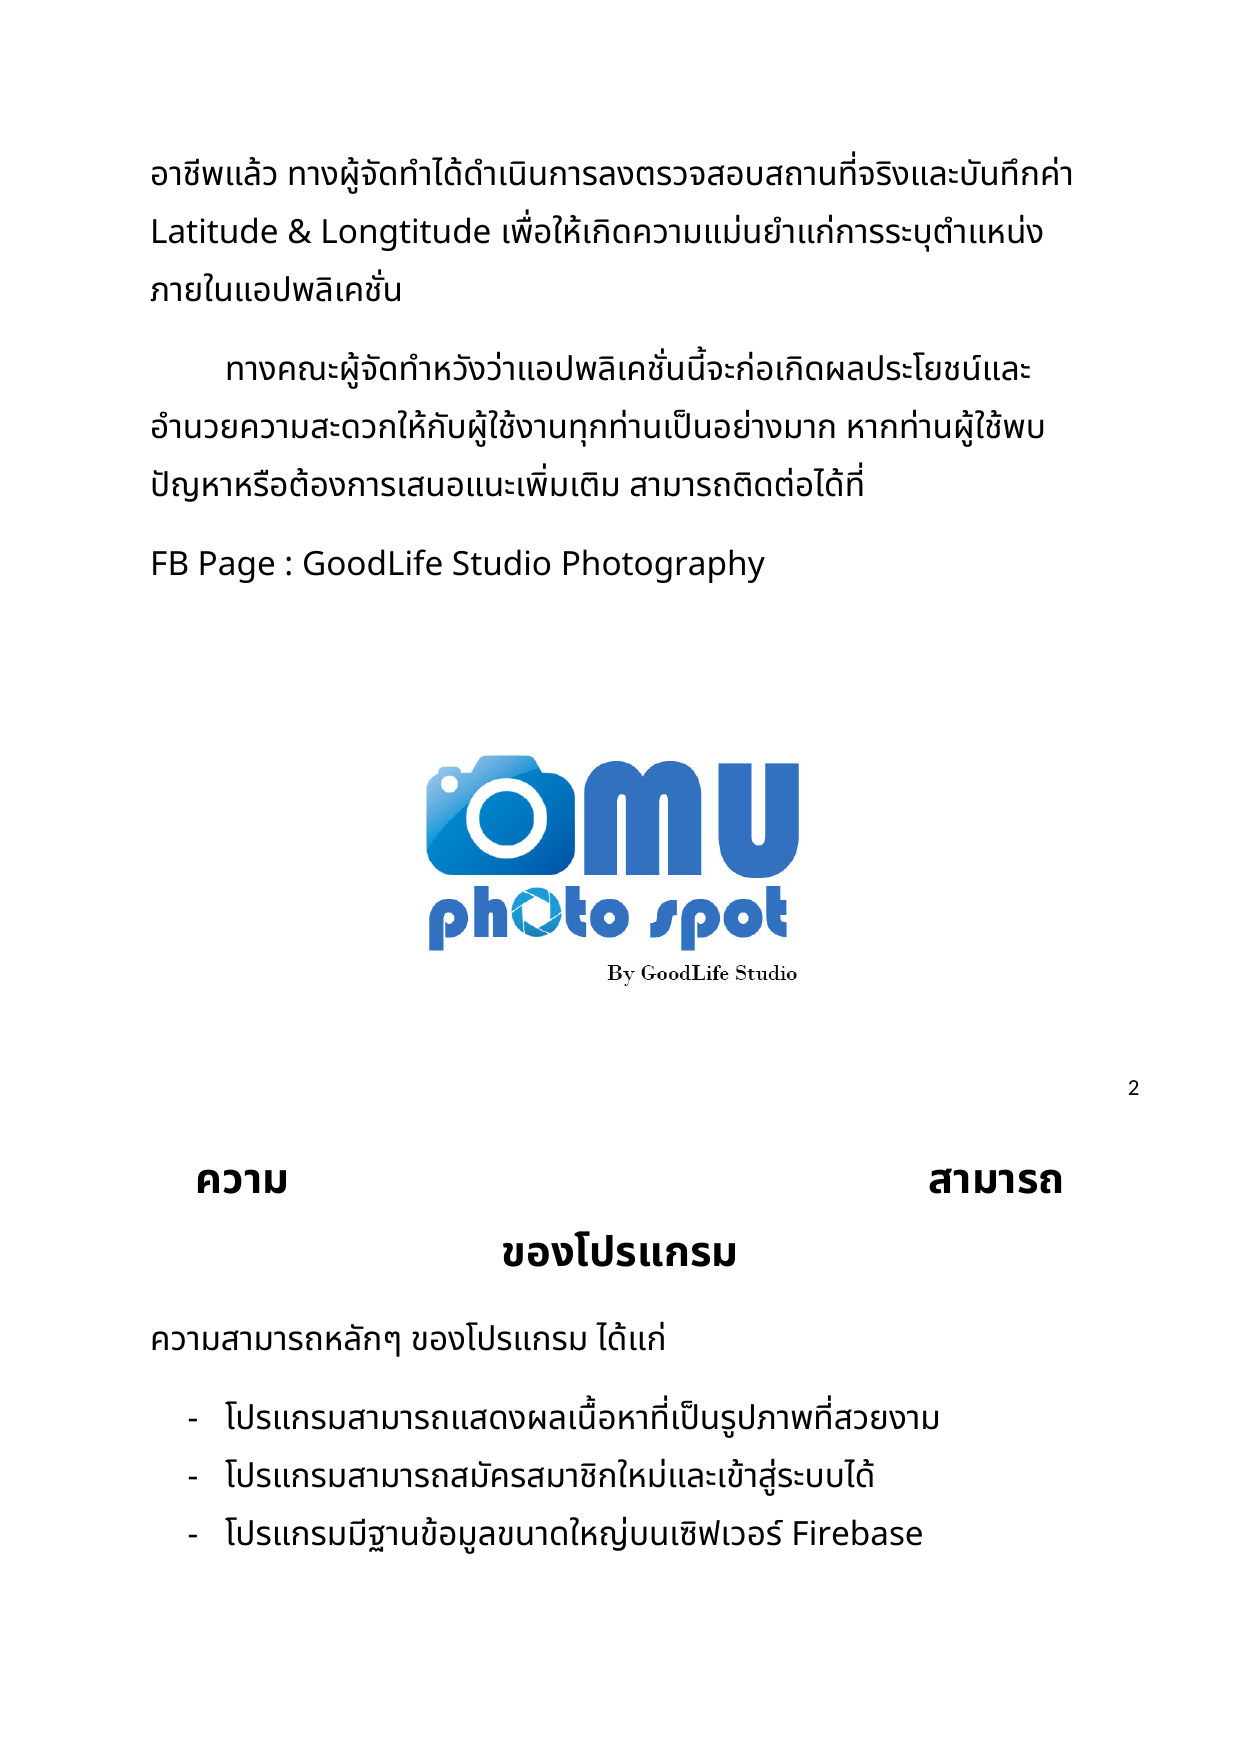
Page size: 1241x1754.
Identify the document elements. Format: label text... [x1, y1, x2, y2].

list โปรแกรมสามารถแสดงผลเนื้อหาที่เป็นรูปภาพที่สวยงาม [187, 1394, 1090, 1444]
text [150, 150, 1090, 316]
list โปรแกรมสามารถสมัครสมาชิกใหม่และเข้าสู่ระบบได้ [187, 1452, 1090, 1502]
list โปรแกรมมีฐานข้อมูลขนาดใหญ่บนเซิฟเวอร์ Firebase [187, 1510, 1090, 1561]
text ทางคณะผู้จัดทำหวังว่าแอปพลิเคชั่นนี้จะก่อเกิดผลประโยชน์และอำนวยความสะดวกให้กับผู้ใช้งานทุกท่านเป็นอย่างมาก หากท่านผู้ใช้พบปัญหาหรือต้องการเสนอแนะเพิ่มเติม สามารถติดต่อได้ที่ [150, 345, 1090, 511]
text ความสามารถของโปรแกรม [150, 1149, 1090, 1285]
picture [353, 637, 885, 1169]
text FB Page : GoodLife Studio Photography [150, 539, 1090, 585]
text ความสามารถหลักๆ ของโปรแกรม ได้แก่ [150, 1315, 1090, 1365]
